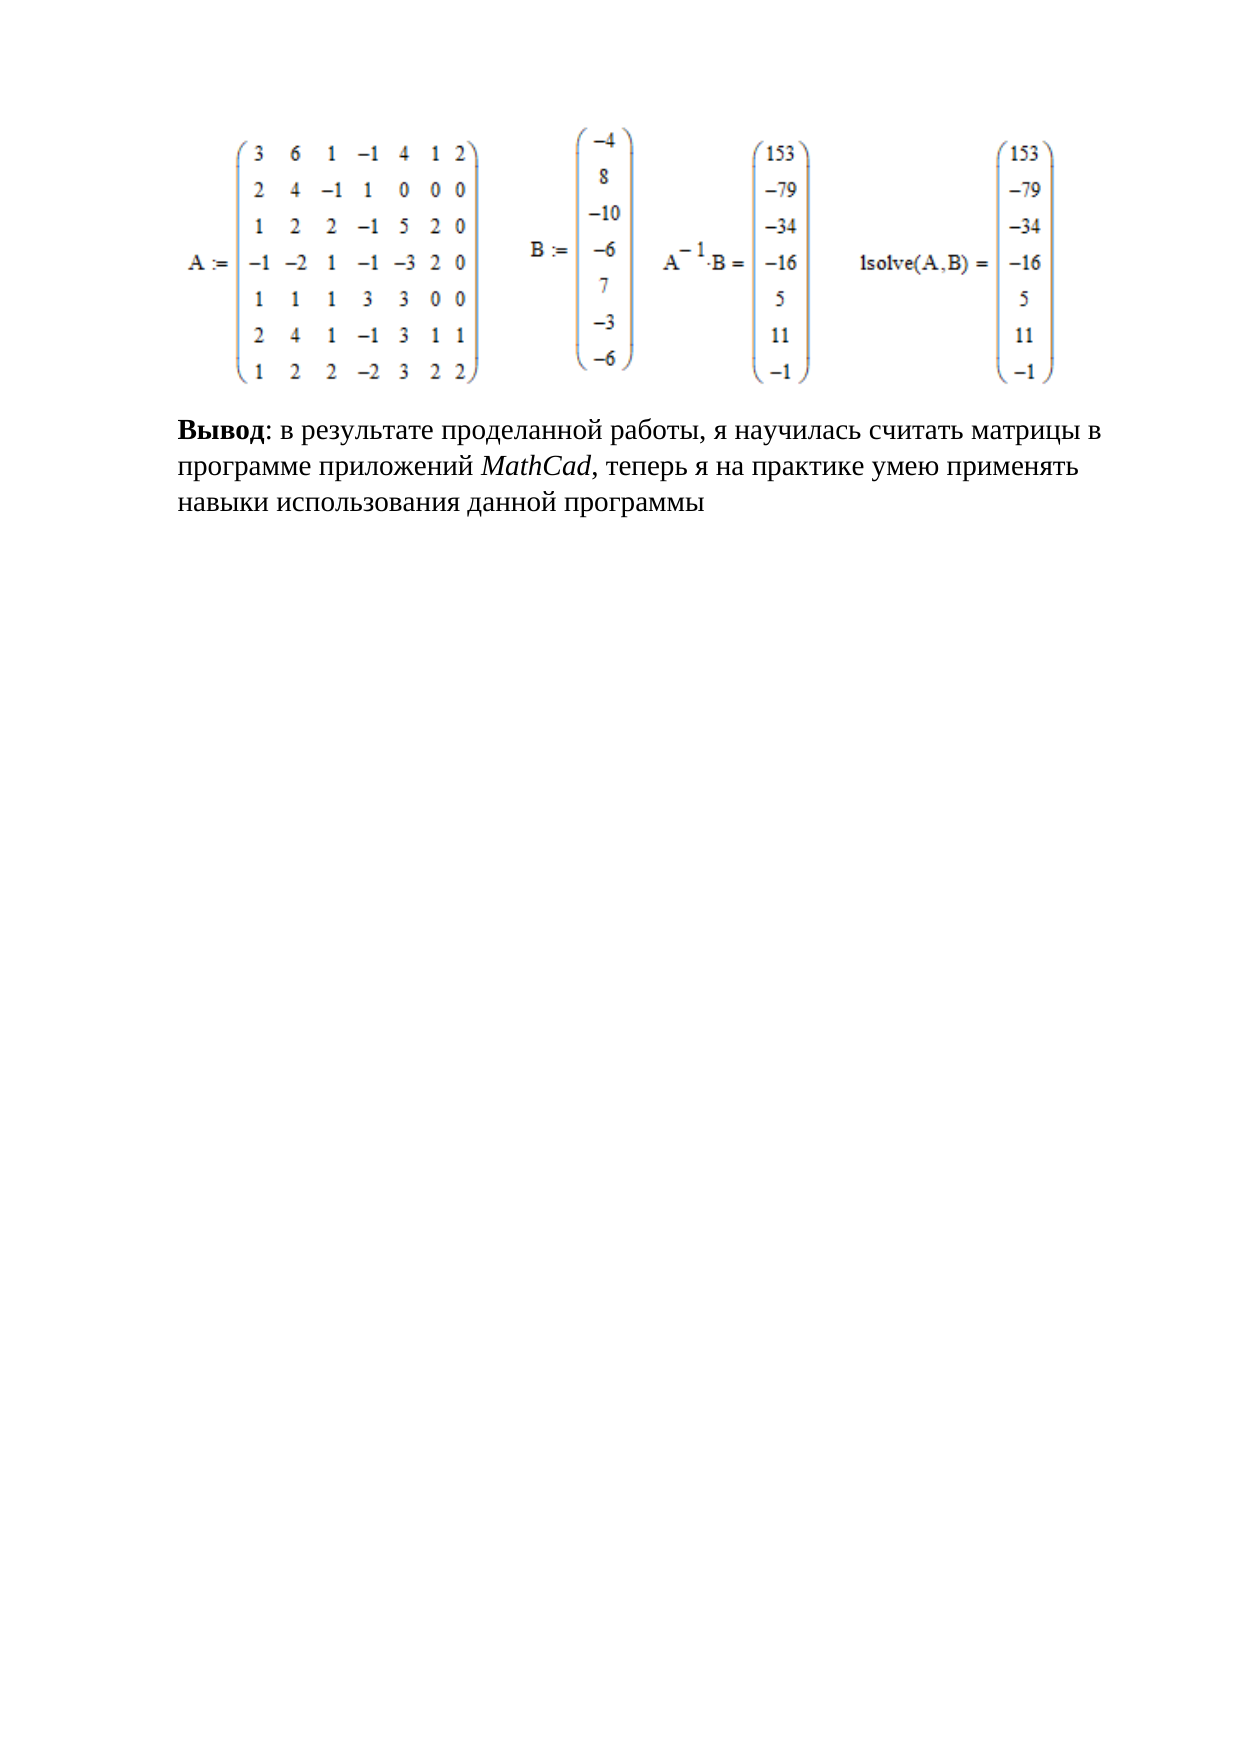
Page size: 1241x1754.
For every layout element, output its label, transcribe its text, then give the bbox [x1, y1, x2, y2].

picture [177, 118, 1073, 394]
